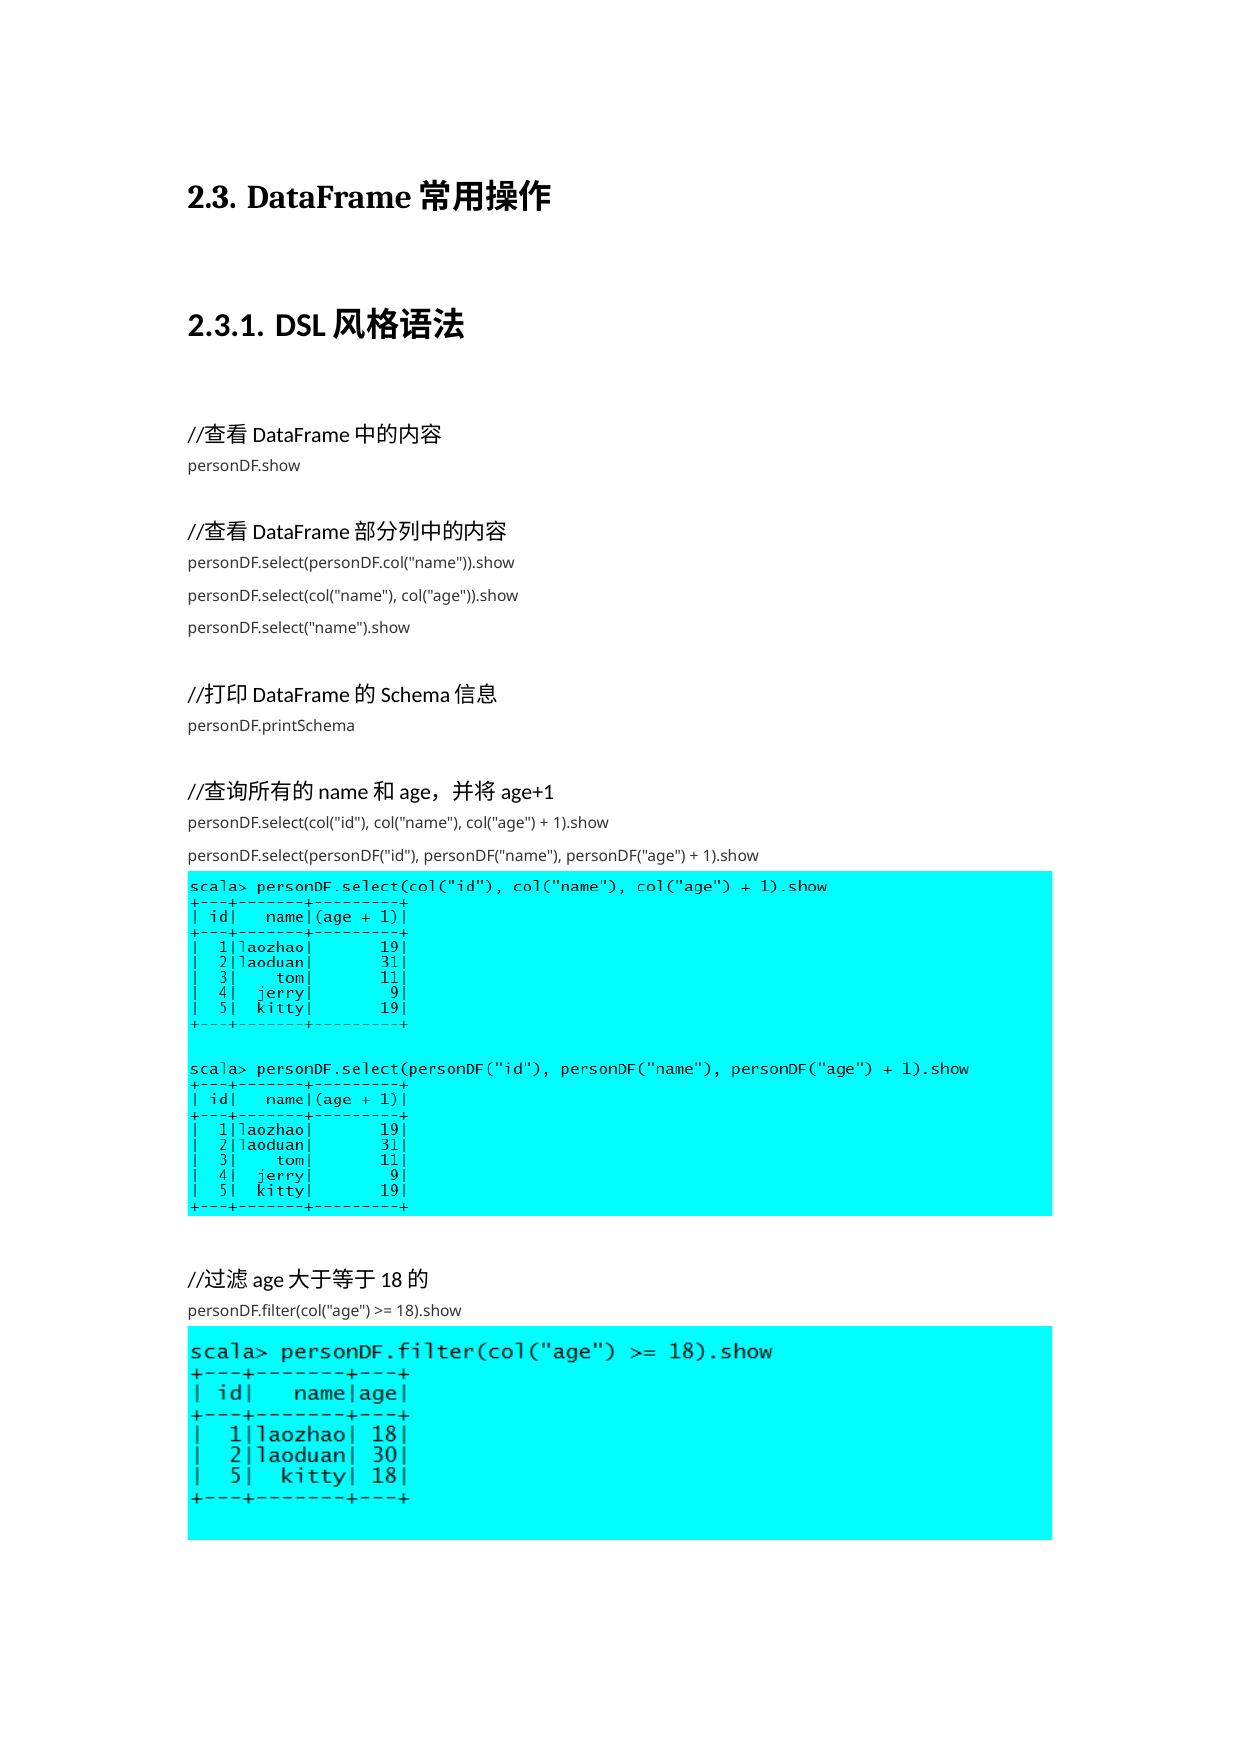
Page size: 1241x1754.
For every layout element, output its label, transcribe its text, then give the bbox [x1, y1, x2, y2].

picture [187, 871, 1053, 1216]
list personDF.filter(col("age") >= 18).show [187, 1294, 1053, 1326]
subtitle DSL风格语法 [187, 289, 1053, 354]
text //查看DataFrame部分列中的内容 [187, 514, 1053, 546]
list personDF.select(col("id"), col("name"), col("age") + 1).show [187, 806, 1053, 839]
list //查看DataFrame中的内容 [187, 416, 1053, 449]
list personDF.show [187, 449, 1053, 481]
list personDF.select(personDF("id"), personDF("name"), personDF("age") + 1).show [187, 839, 1053, 871]
text //打印DataFrame的Schema信息 [187, 676, 1053, 709]
picture [187, 1326, 1053, 1540]
list personDF.select(col("name"), col("age")).show [187, 579, 1053, 611]
list personDF.printSchema [187, 709, 1053, 741]
list personDF.select("name").show [187, 611, 1053, 644]
subtitle DataFrame常用操作 [187, 162, 1053, 227]
list personDF.select(personDF.col("name")).show [187, 546, 1053, 579]
text //查询所有的name和age，并将age+1 [187, 774, 1053, 806]
text //过滤age大于等于18的 [187, 1261, 1053, 1294]
